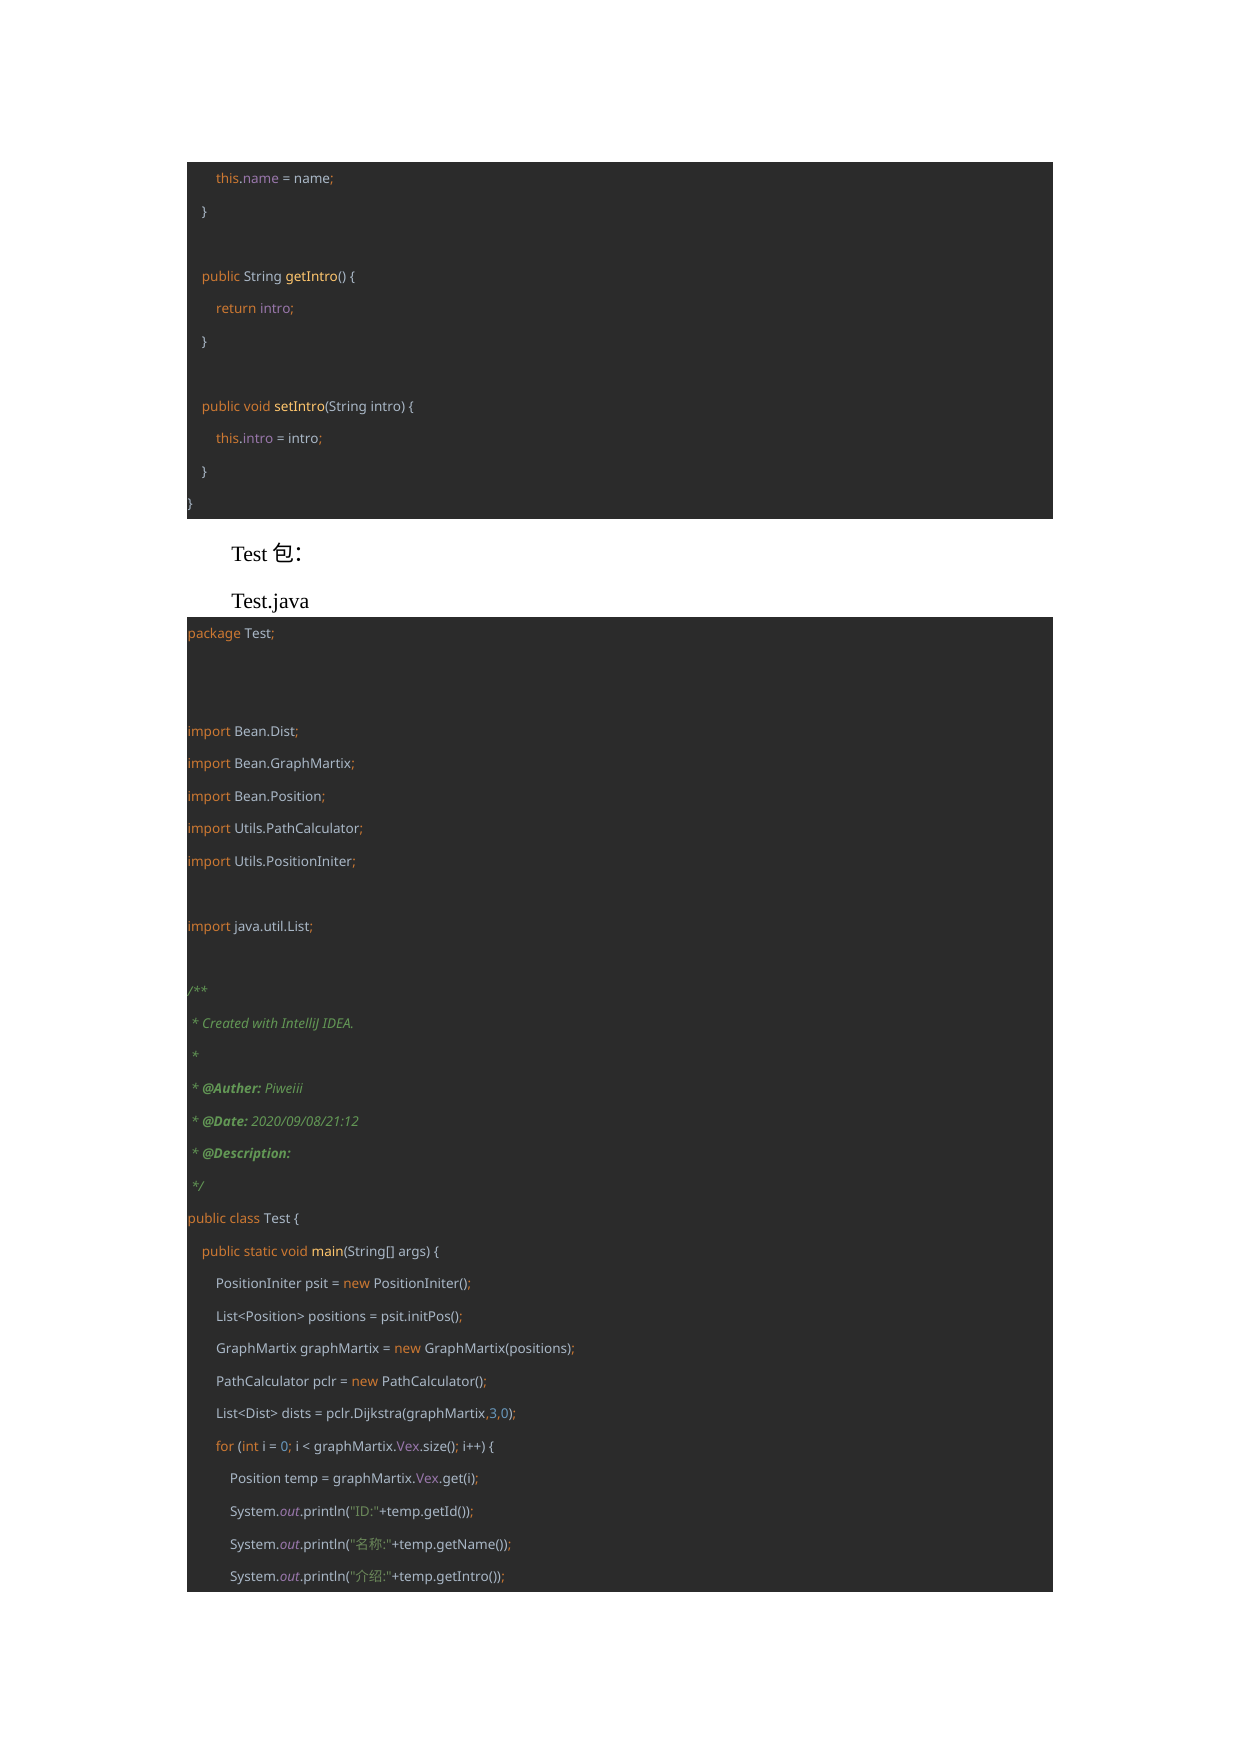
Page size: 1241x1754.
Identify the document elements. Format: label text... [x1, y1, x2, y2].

text Test包： [187, 536, 1053, 568]
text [187, 649, 1053, 1592]
text package Test; [187, 617, 1053, 649]
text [187, 162, 1053, 519]
text Test.java [187, 584, 1053, 617]
